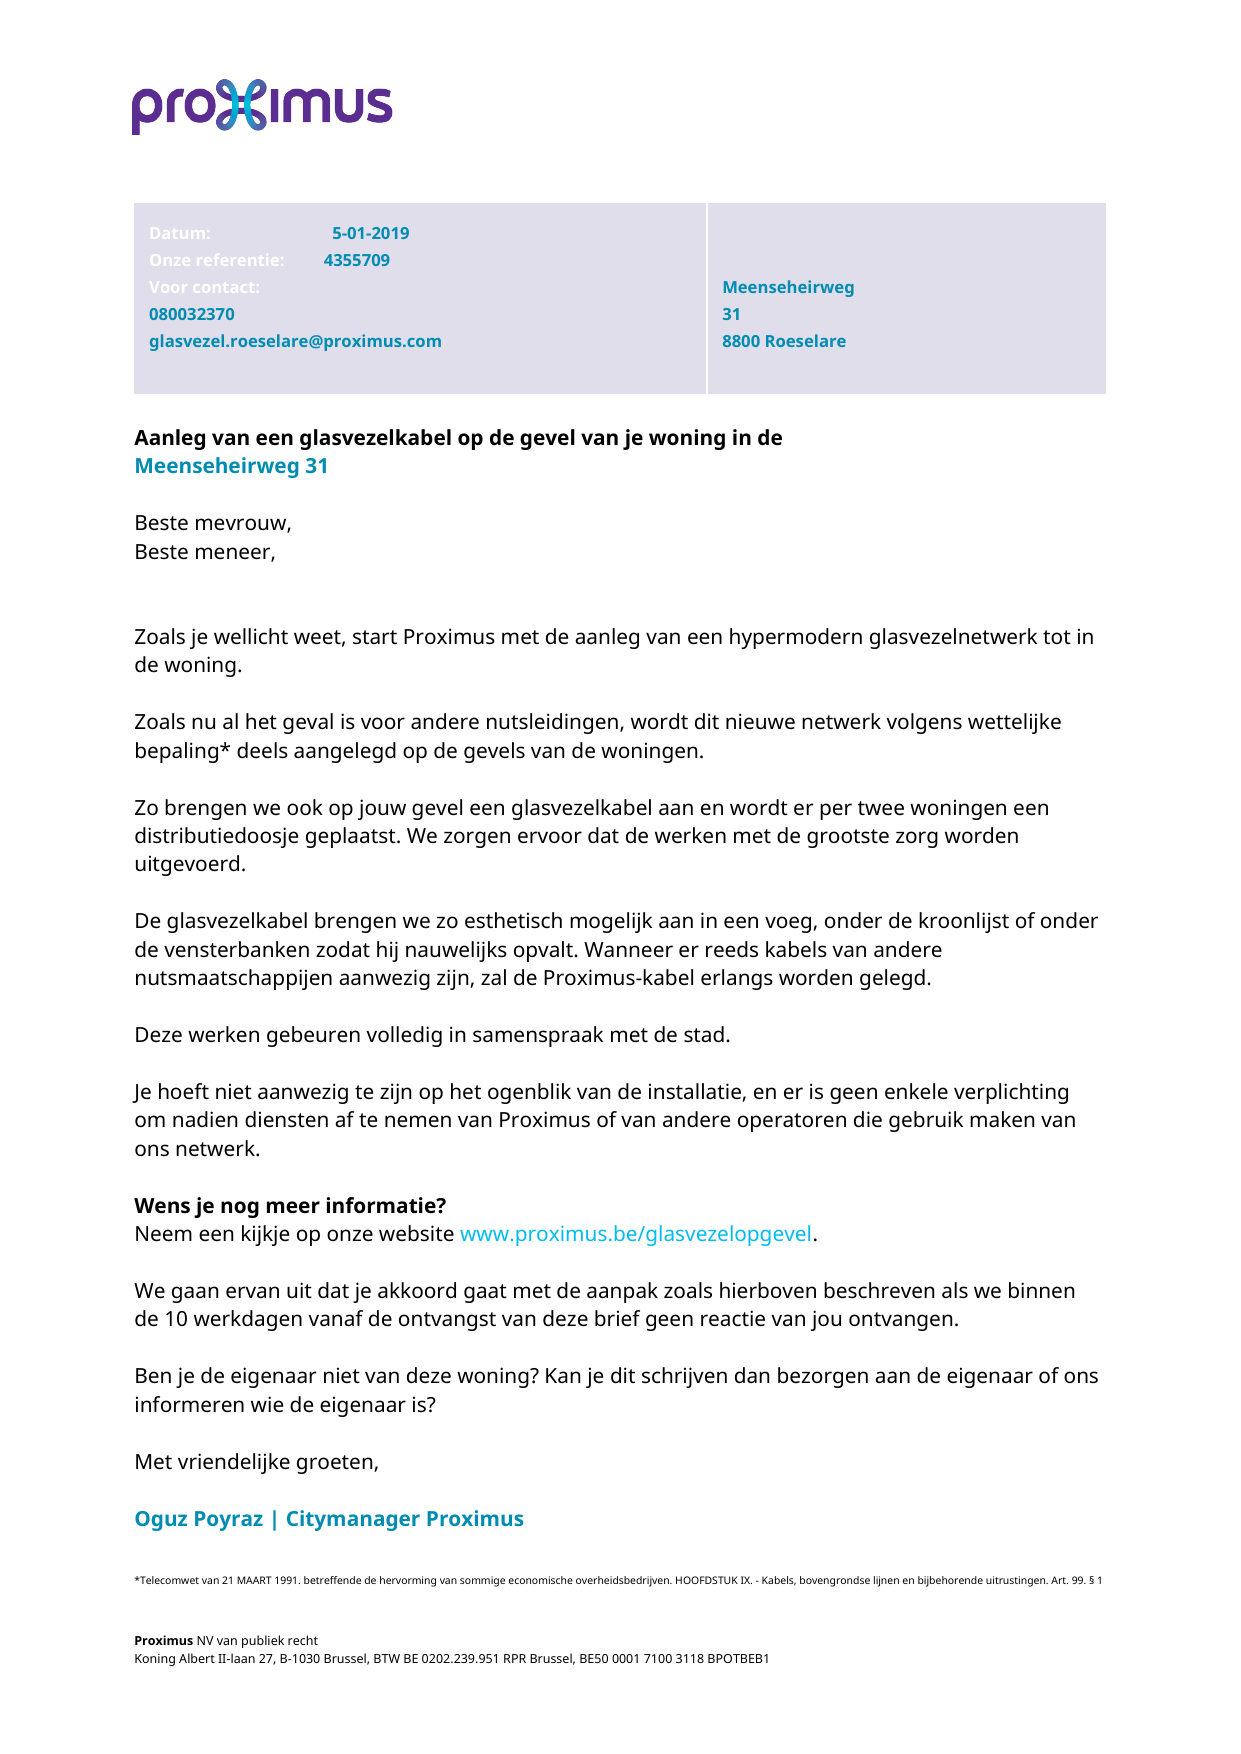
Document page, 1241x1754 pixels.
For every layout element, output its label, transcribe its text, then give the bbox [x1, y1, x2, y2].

text Met vriendelijke groeten, [134, 1447, 1106, 1475]
text Meenseheirweg 31 [134, 451, 1106, 480]
text Je hoeft niet aanwezig te zijn op het ogenblik van de installatie, en er is geen enkele verplichting om nadien diensten af te nemen van Proximus of van andere operatoren die gebruik maken van ons netwerk. [134, 1077, 1106, 1162]
text Aanleg van een glasvezelkabel op de gevel van je woning in de [134, 423, 1106, 451]
text De glasvezelkabel brengen we zo esthetisch mogelijk aan in een voeg, onder de kroonlijst of onder de vensterbanken zodat hij nauwelijks opvalt. Wanneer er reeds kabels van andere nutsmaatschappijen aanwezig zijn, zal de Proximus-kabel erlangs worden gelegd. [134, 906, 1106, 992]
text Zoals je wellicht weet, start Proximus met de aanleg van een hypermodern glasvezelnetwerk tot in de woning. [134, 622, 1106, 679]
text We gaan ervan uit dat je akkoord gaat met de aanpak zoals hierboven beschreven als we binnen de 10 werkdagen vanaf de ontvangst van deze brief geen reactie van jou ontvangen. [134, 1276, 1106, 1333]
text Oguz Poyraz | Citymanager Proximus [134, 1504, 1106, 1532]
text Beste mevrouw, [134, 508, 1106, 537]
text *Telecomwet van 21 MAART 1991. betreffende de hervorming van sommige economische overheidsbedrijven. HOOFDSTUK IX. - Kabels, bovengrondse lijnen en bijbehorende uitrustingen. Art. 99. § 1 [134, 1561, 1106, 1588]
text Deze werken gebeuren volledig in samenspraak met de stad. [134, 1020, 1106, 1049]
text Neem een kijkje op onze website www.proximus.be/glasvezelopgevel. [134, 1219, 1106, 1248]
text Zoals nu al het geval is voor andere nutsleidingen, wordt dit nieuwe netwerk volgens wettelijke bepaling* deels aangelegd op de gevels van de woningen. [134, 707, 1106, 764]
text Wens je nog meer informatie? [134, 1191, 1106, 1219]
table_header Meenseheirweg 31 8800 Roeselare [708, 203, 1106, 394]
text Zo brengen we ook op jouw gevel een glasvezelkabel aan en wordt er per twee woningen een distributiedoosje geplaatst. We zorgen ervoor dat de werken met de grootste zorg worden uitgevoerd. [134, 793, 1106, 878]
text Beste meneer, [134, 537, 1106, 565]
picture [0, 0, 1241, 149]
text Ben je de eigenaar niet van deze woning? Kan je dit schrijven dan bezorgen aan de eigenaar of ons informeren wie de eigenaar is? [134, 1361, 1106, 1418]
table_header Datum: 5-01-2019 Onze referentie: 4355709 Voor contact: 080032370 glasvezel.roeselare@proximus.com [134, 203, 706, 394]
